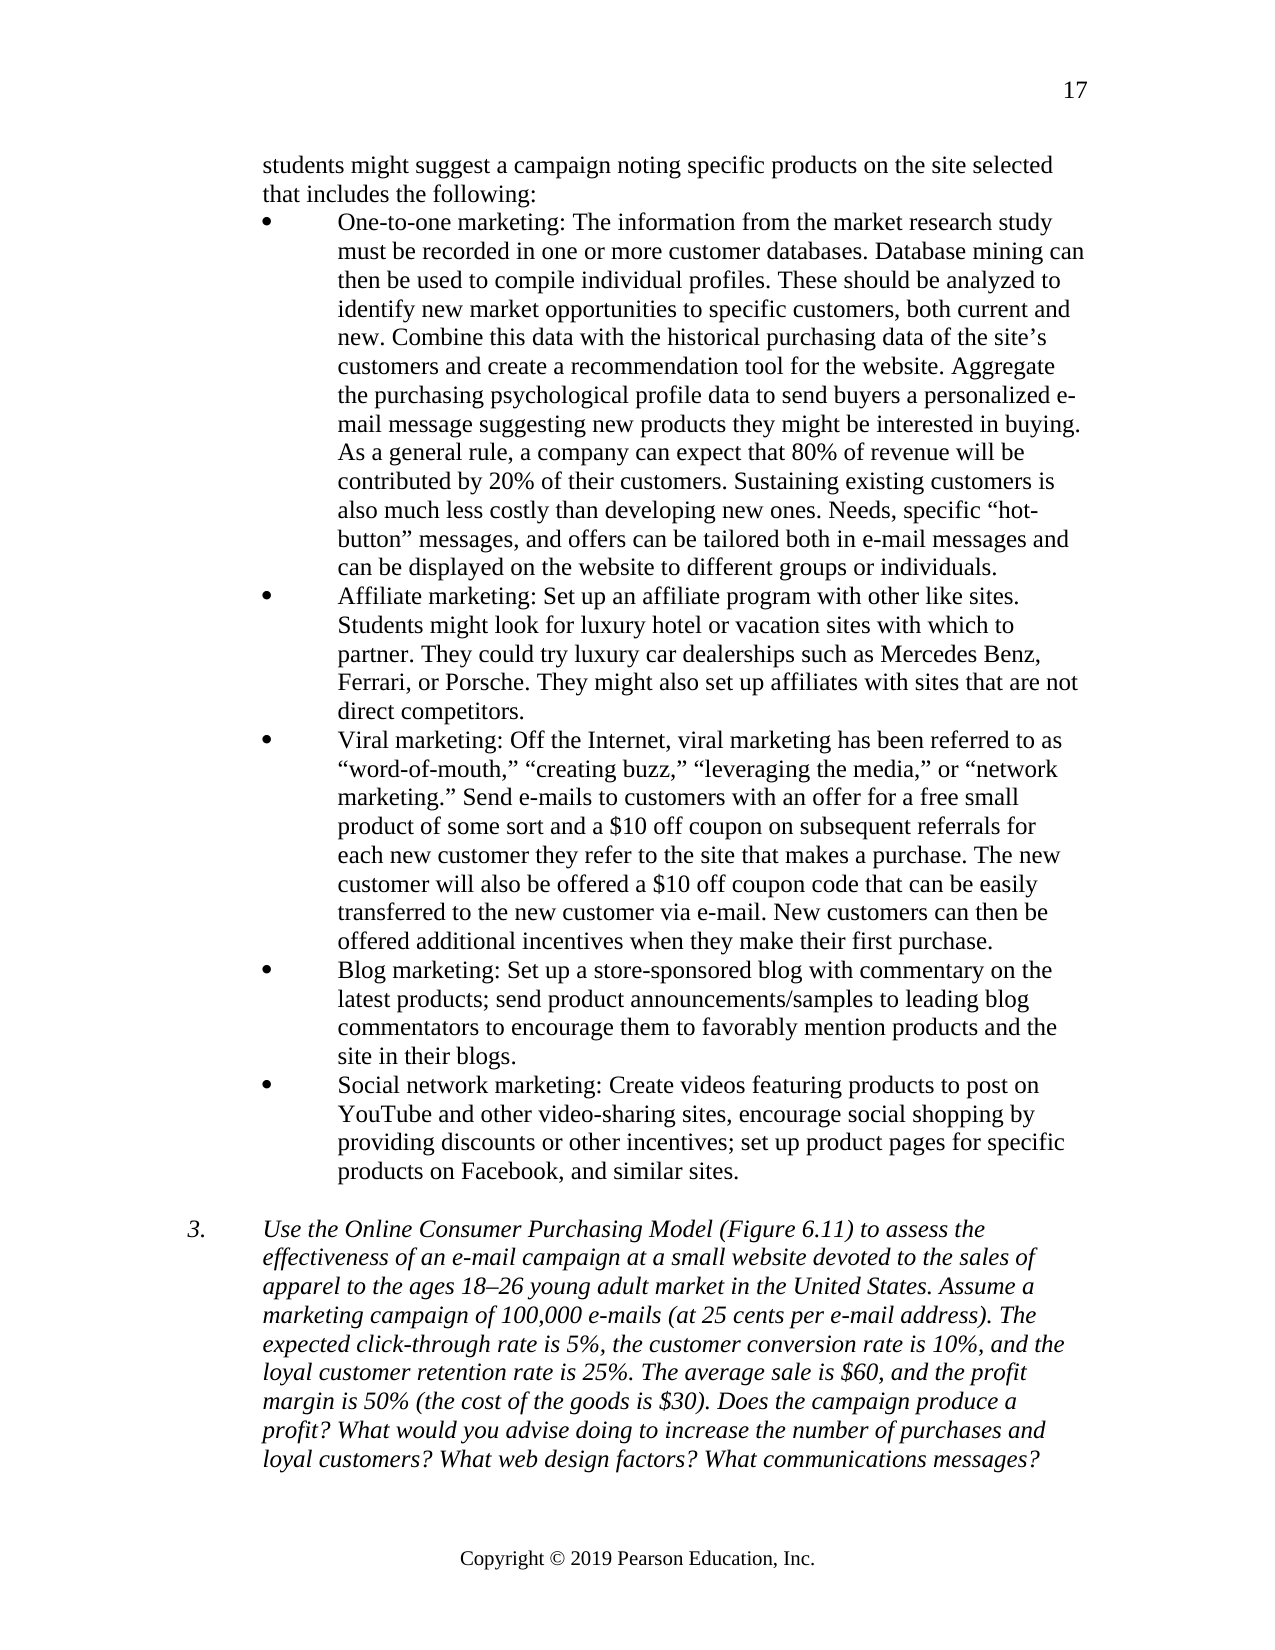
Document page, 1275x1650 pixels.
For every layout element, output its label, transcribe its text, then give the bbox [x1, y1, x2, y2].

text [262, 150, 1087, 207]
list Blog marketing: Set up a store-sponsored blog with commentary on the latest products; send product announcements/samples to leading blog commentators to encourage them to favorably mention products and the site in their blogs. [262, 955, 1087, 1070]
list Social network marketing: Create videos featuring products to post on YouTube and other video-sharing sites, encourage social shopping by providing discounts or other incentives; set up product pages for specific products on Facebook, and similar sites. [262, 1070, 1087, 1185]
list Affiliate marketing: Set up an affiliate program with other like sites. Students might look for luxury hotel or vacation sites with which to partner. They could try luxury car dealerships such as Mercedes Benz, Ferrari, or Porsche. They might also set up affiliates with sites that are not direct competitors. [262, 581, 1087, 725]
list Viral marketing: Off the Internet, viral marketing has been referred to as “word-of-mouth,” “creating buzz,” “leveraging the media,” or “network marketing.” Send e-mails to customers with an offer for a free small product of some sort and a $10 off coupon on subsequent referrals for each new customer they refer to the site that makes a purchase. The new customer will also be offered a $10 off coupon code that can be easily transferred to the new customer via e-mail. New customers can then be offered additional incentives when they make their first purchase. [262, 725, 1087, 955]
text 3. Use the Online Consumer Purchasing Model (Figure 6.11) to assess the effectiveness of an e-mail campaign at a small website devoted to the sales of apparel to the ages 18–26 young adult market in the United States. Assume a marketing campaign of 100,000 e-mails (at 25 cents per e-mail address). The expected click-through rate is 5%, the customer conversion rate is 10%, and the loyal customer retention rate is 25%. The average sale is $60, and the profit margin is 50% (the cost of the goods is $30). Does the campaign produce a profit? What would you advise doing to increase the number of purchases and loyal customers? What web design factors? What communications messages? [187, 1214, 1087, 1472]
list One-to-one marketing: The information from the market research study must be recorded in one or more customer databases. Database mining can then be used to compile individual profiles. These should be analyzed to identify new market opportunities to specific customers, both current and new. Combine this data with the historical purchasing data of the site’s customers and create a recommendation tool for the website. Aggregate the purchasing psychological profile data to send buyers a personalized e-mail message suggesting new products they might be interested in buying. As a general rule, a company can expect that 80% of revenue will be contributed by 20% of their customers. Sustaining existing customers is also much less costly than developing new ones. Needs, specific “hot-button” messages, and offers can be tailored both in e-mail messages and can be displayed on the website to different groups or individuals. [262, 207, 1087, 581]
